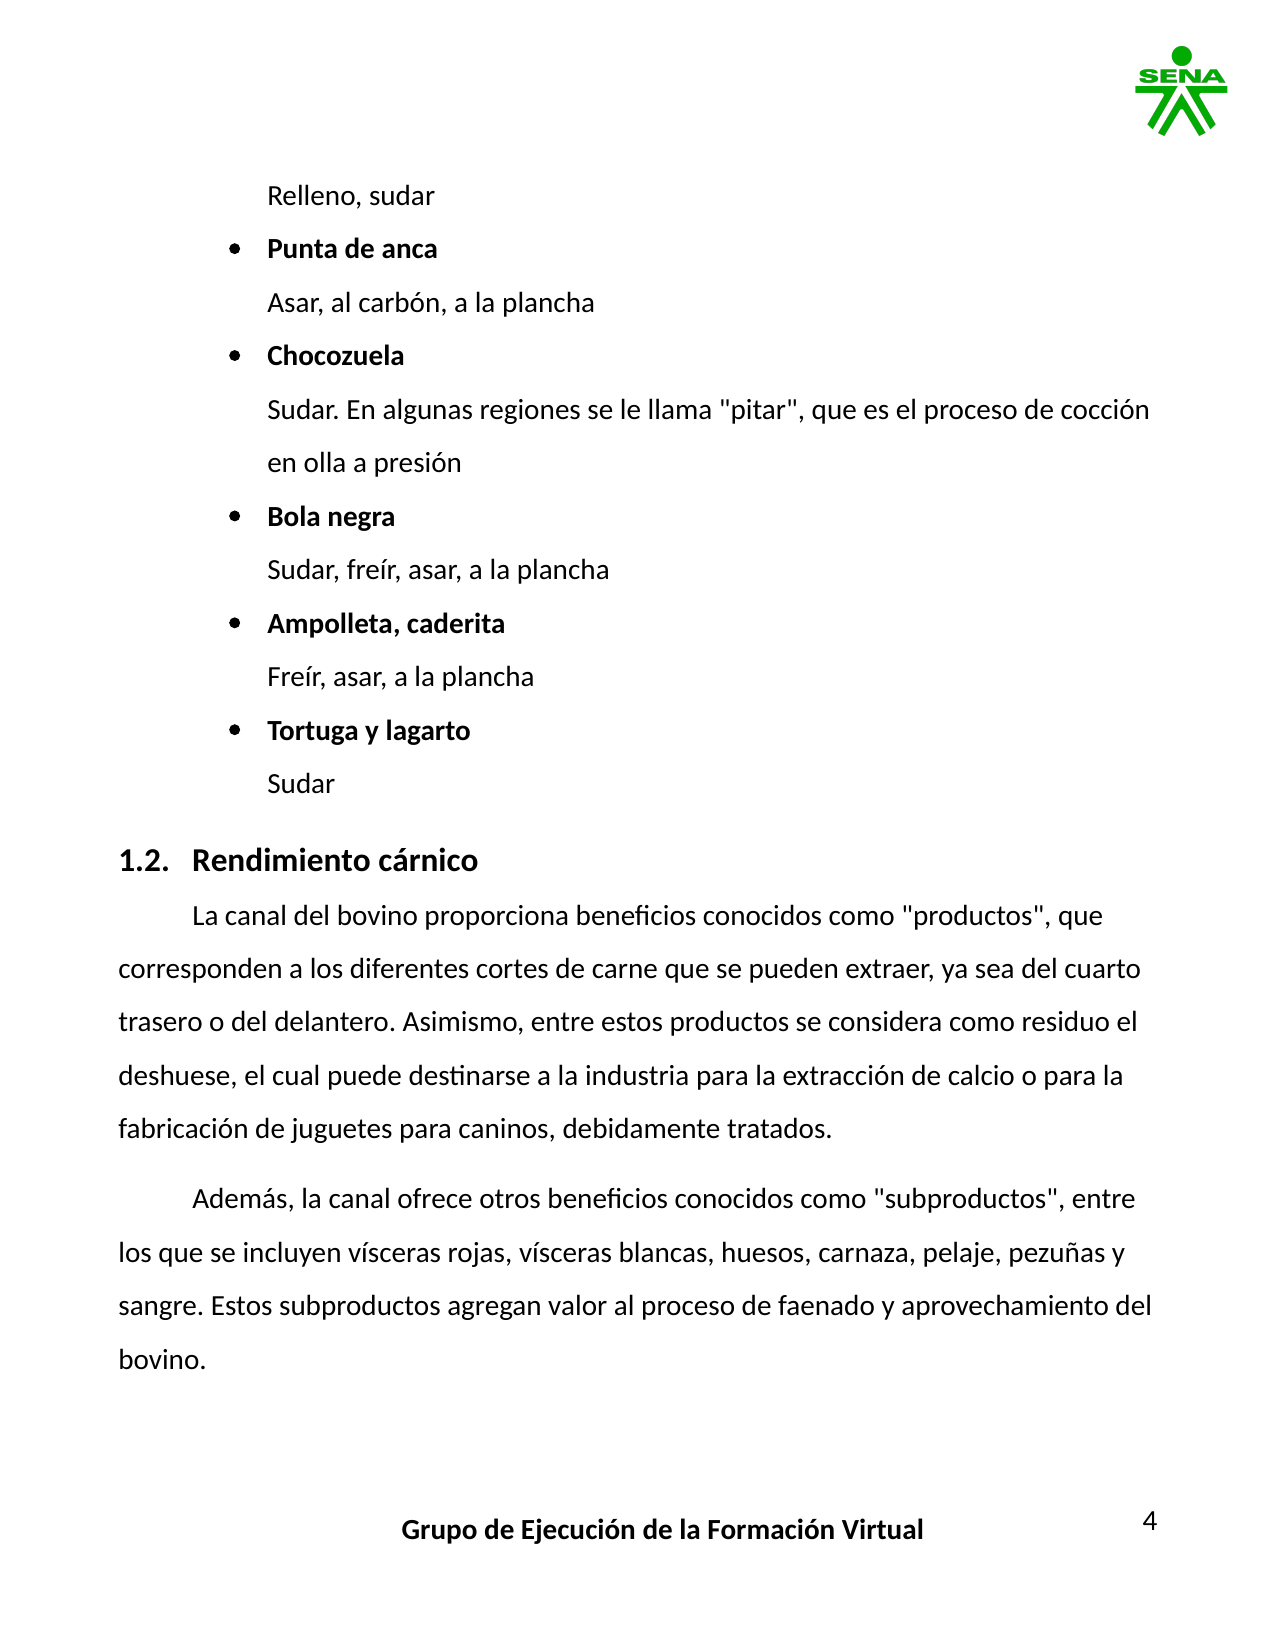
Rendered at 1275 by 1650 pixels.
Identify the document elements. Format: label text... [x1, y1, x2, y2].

text Además, la canal ofrece otros beneficios conocidos como "subproductos", entre los que se incluyen vísceras rojas, vísceras blancas, huesos, carnaza, pelaje, pezuñas y sangre. Estos subproductos agregan valor al proceso de faenado y aprovechamiento del bovino. [118, 1181, 1157, 1376]
list Ampolleta, caderita [229, 605, 1157, 640]
list Tortuga y lagarto [229, 712, 1157, 747]
subtitle Rendimiento cárnico [118, 839, 1157, 880]
list Relleno, sudar [267, 177, 1157, 213]
text La canal del bovino proporciona beneficios conocidos como "productos", que corresponden a los diferentes cortes de carne que se pueden extraer, ya sea del cuarto trasero o del delantero. Asimismo, entre estos productos se considera como residuo el deshuese, el cual puede destinarse a la industria para la extracción de calcio o para la fabricación de juguetes para caninos, debidamente tratados. [118, 897, 1157, 1146]
list Bola negra [229, 498, 1157, 533]
list Sudar. En algunas regiones se le llama "pitar", que es el proceso de cocción en olla a presión [267, 391, 1157, 480]
list Chocozuela [229, 337, 1157, 373]
list Asar, al carbón, a la plancha [267, 284, 1157, 320]
list Freír, asar, a la plancha [267, 658, 1157, 694]
list Sudar, freír, asar, a la plancha [267, 551, 1157, 587]
list Punta de anca [229, 231, 1157, 266]
list Sudar [267, 765, 1157, 801]
picture [1135, 46, 1228, 136]
